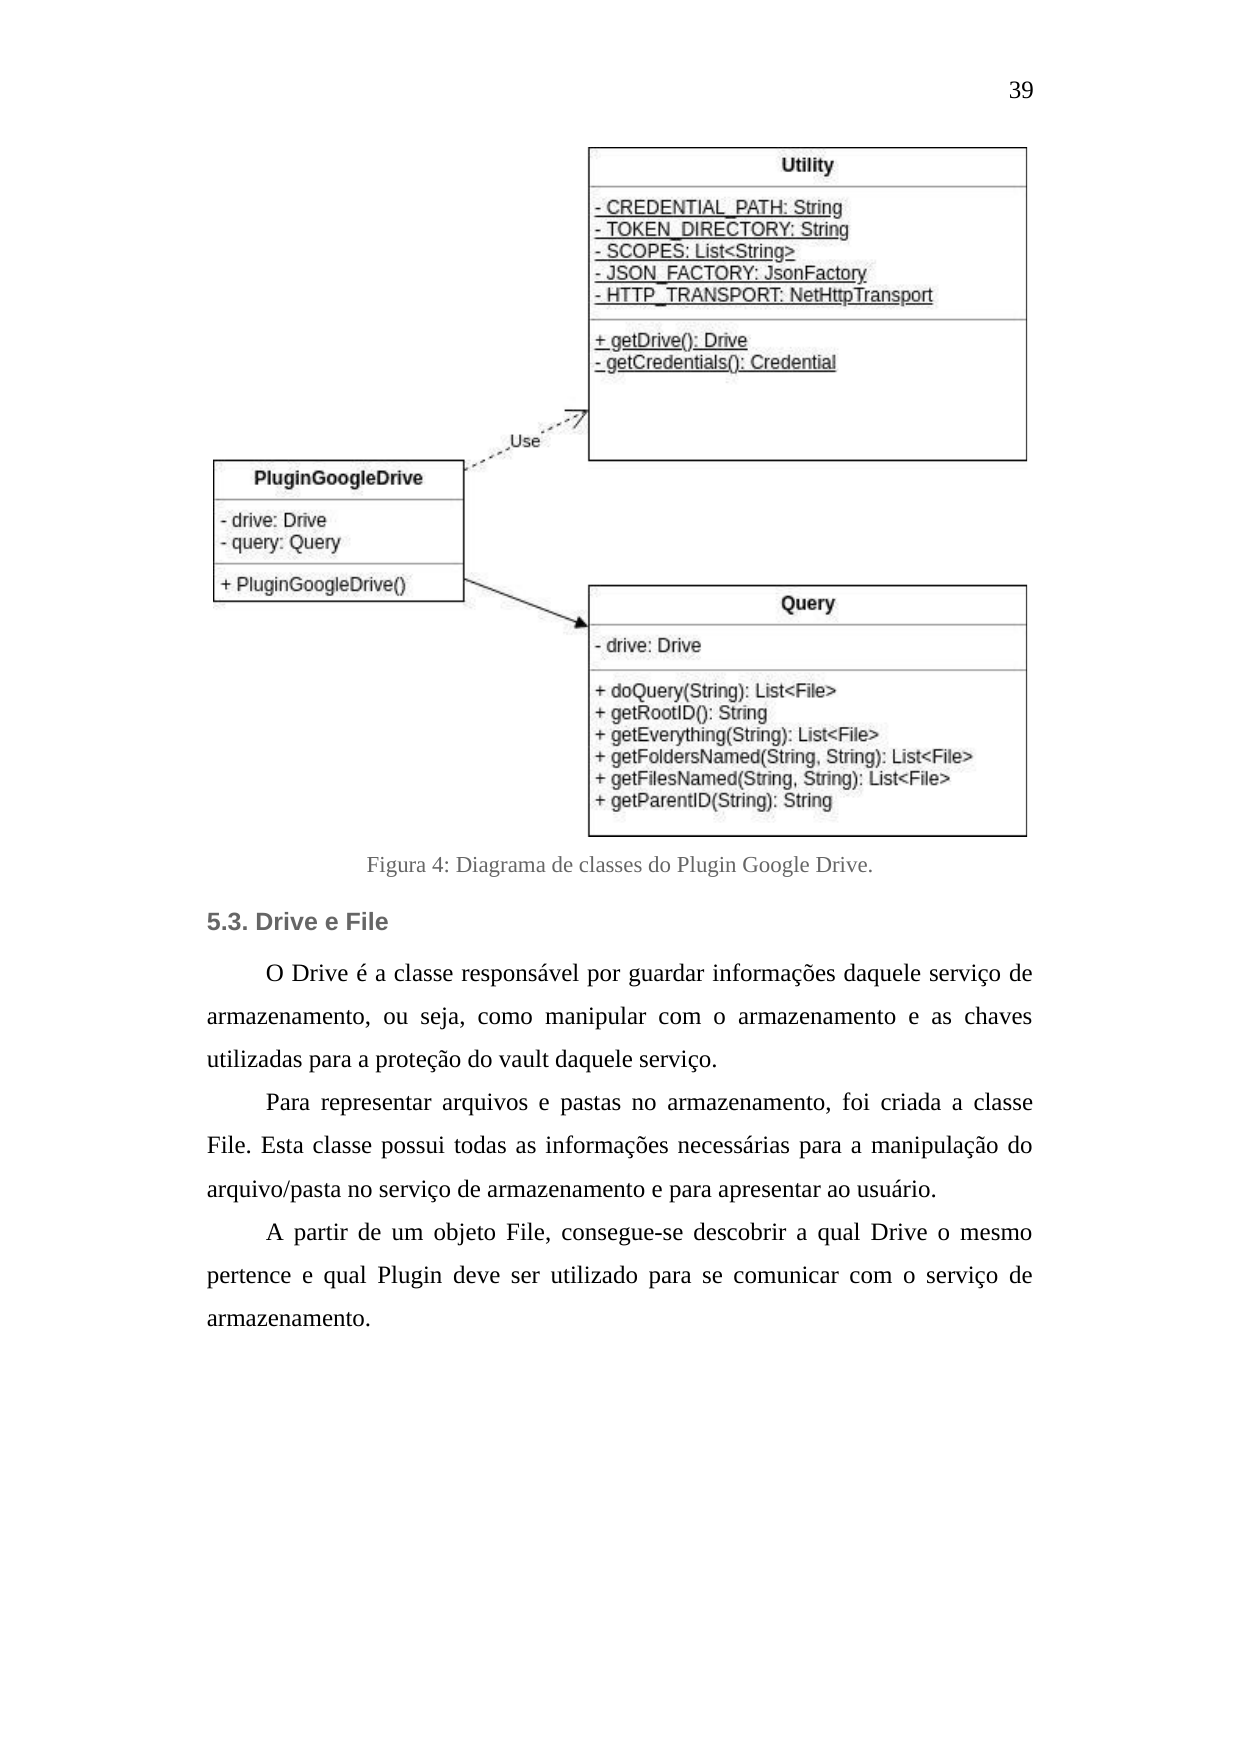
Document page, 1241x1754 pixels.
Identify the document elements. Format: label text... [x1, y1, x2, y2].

text A partir de um objeto File, consegue-se descobrir a qual Drive o mesmo pertence e qual Plugin deve ser utilizado para se comunicar com o serviço de armazenamento. [207, 1217, 1033, 1332]
subtitle Figura 4: Diagrama de classes do Plugin Google Drive. [207, 851, 1033, 877]
picture [213, 147, 1028, 837]
subtitle 5.3. Drive e File [207, 907, 1033, 935]
text O Drive é a classe responsável por guardar informações daquele serviço de armazenamento, ou seja, como manipular com o armazenamento e as chaves utilizadas para a proteção do vault daquele serviço. [207, 958, 1033, 1073]
text Para representar arquivos e pastas no armazenamento, foi criada a classe File. Esta classe possui todas as informações necessárias para a manipulação do arquivo/pasta no serviço de armazenamento e para apresentar ao usuário. [207, 1087, 1033, 1202]
